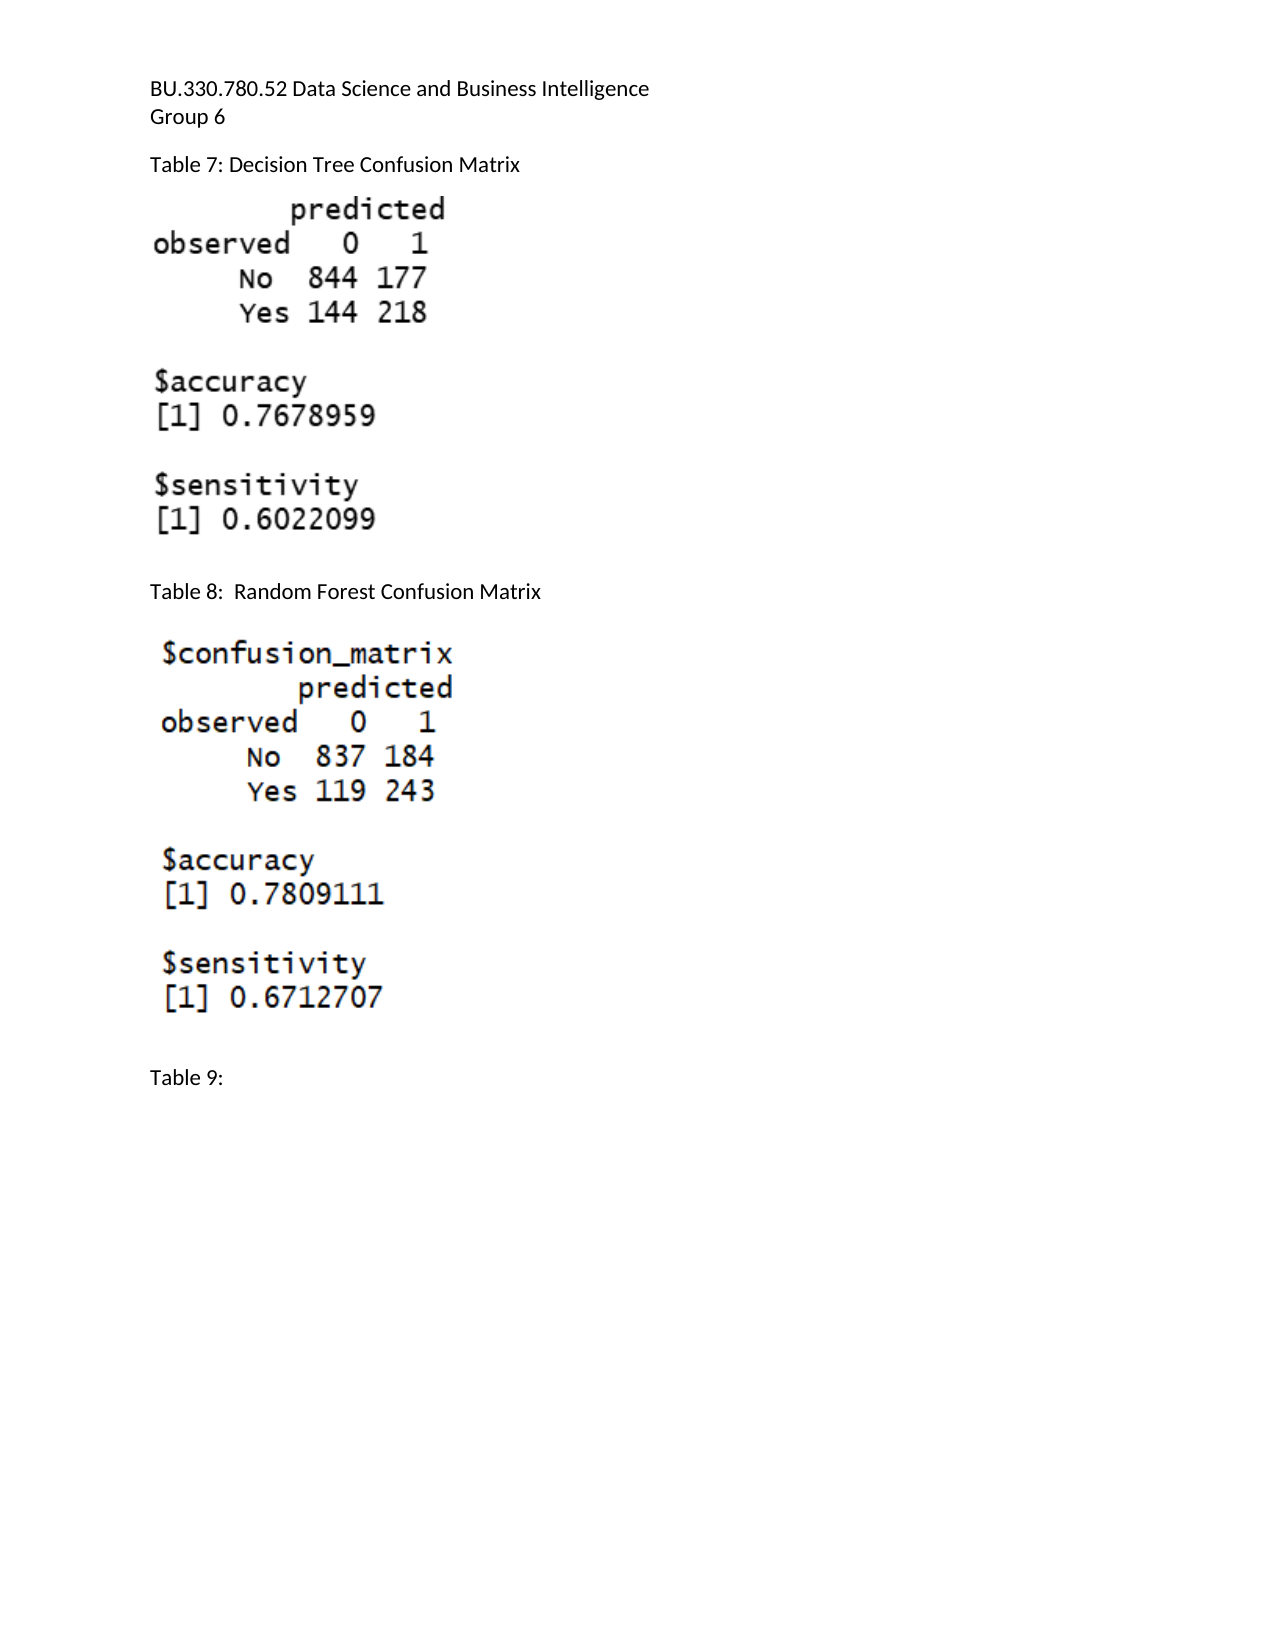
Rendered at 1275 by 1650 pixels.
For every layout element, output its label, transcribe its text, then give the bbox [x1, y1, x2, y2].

picture [150, 196, 488, 558]
text Table 7: Decision Tree Confusion Matrix [150, 150, 1125, 178]
text Table 8: Random Forest Confusion Matrix [150, 577, 1125, 605]
text Table 9: [150, 1063, 1125, 1091]
picture [150, 623, 527, 1044]
